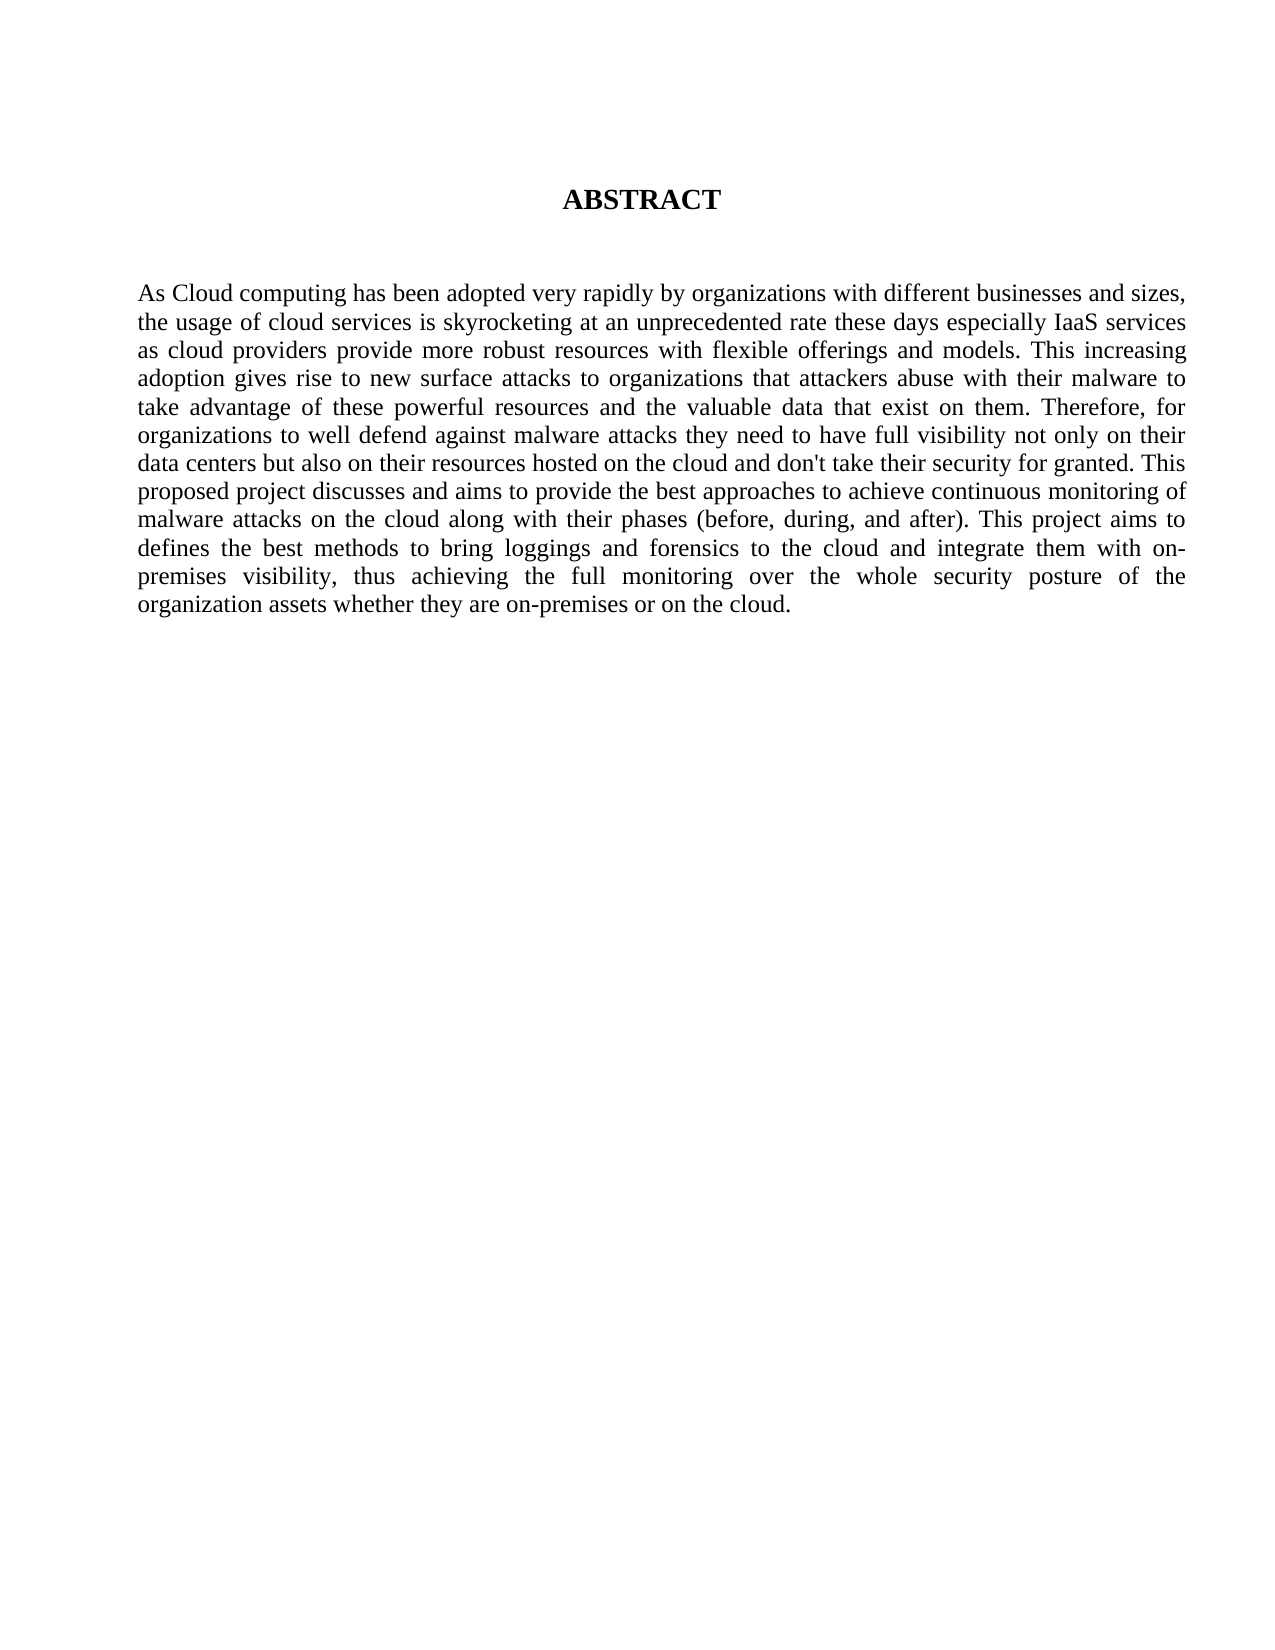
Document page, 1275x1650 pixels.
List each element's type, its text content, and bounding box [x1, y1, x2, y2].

text ABSTRACT [139, 182, 1187, 216]
text As Cloud computing has been adopted very rapidly by organizations with different businesses and sizes, the usage of cloud services is skyrocketing at an unprecedented rate these days especially IaaS services as cloud providers provide more robust resources with flexible offerings and models. This increasing adoption gives rise to new surface attacks to organizations that attackers abuse with their malware to take advantage of these powerful resources and the valuable data that exist on them. Therefore, for organizations to well defend against malware attacks they need to have full visibility not only on their data centers but also on their resources hosted on the cloud and don't take their security for granted. This proposed project discusses and aims to provide the best approaches to achieve continuous monitoring of malware attacks on the cloud along with their phases (before, during, and after). This project aims to defines the best methods to bring loggings and forensics to the cloud and integrate them with on-premises visibility, thus achieving the full monitoring over the whole security posture of the organization assets whether they are on-premises or on the cloud. [137, 279, 1187, 618]
